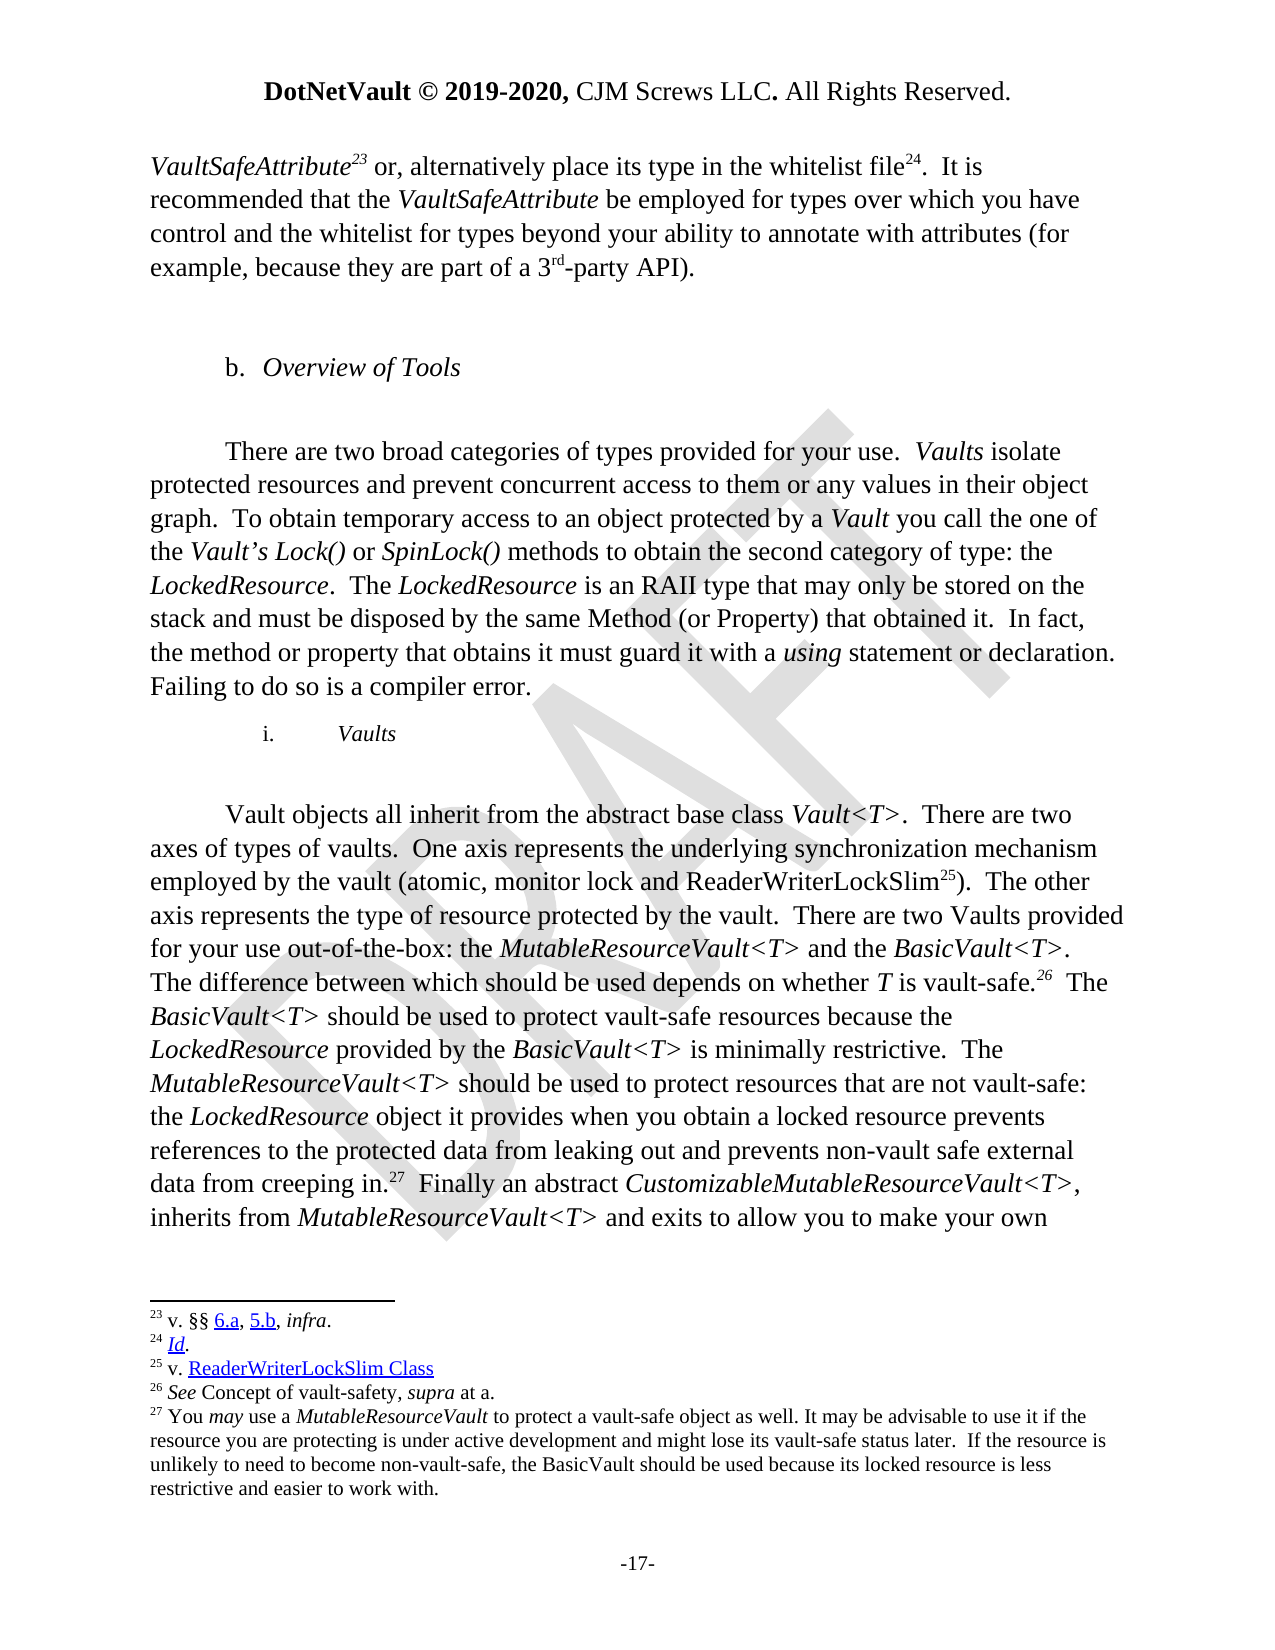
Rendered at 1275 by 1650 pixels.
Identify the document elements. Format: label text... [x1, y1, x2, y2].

subtitle Vaults [262, 720, 1125, 746]
text There are two broad categories of types provided for your use. Vaults isolate protected resources and prevent concurrent access to them or any values in their object graph. To obtain temporary access to an object protected by a Vault you call the one of the Vault’s Lock() or SpinLock() methods to obtain the second category of type: the LockedResource. The LockedResource is an RAII type that may only be stored on the stack and must be disposed by the same Method (or Property) that obtained it. In fact, the method or property that obtains it must guard it with a using statement or declaration. Failing to do so is a compiler error. [150, 435, 1125, 701]
subtitle Overview of Tools [225, 351, 1125, 382]
